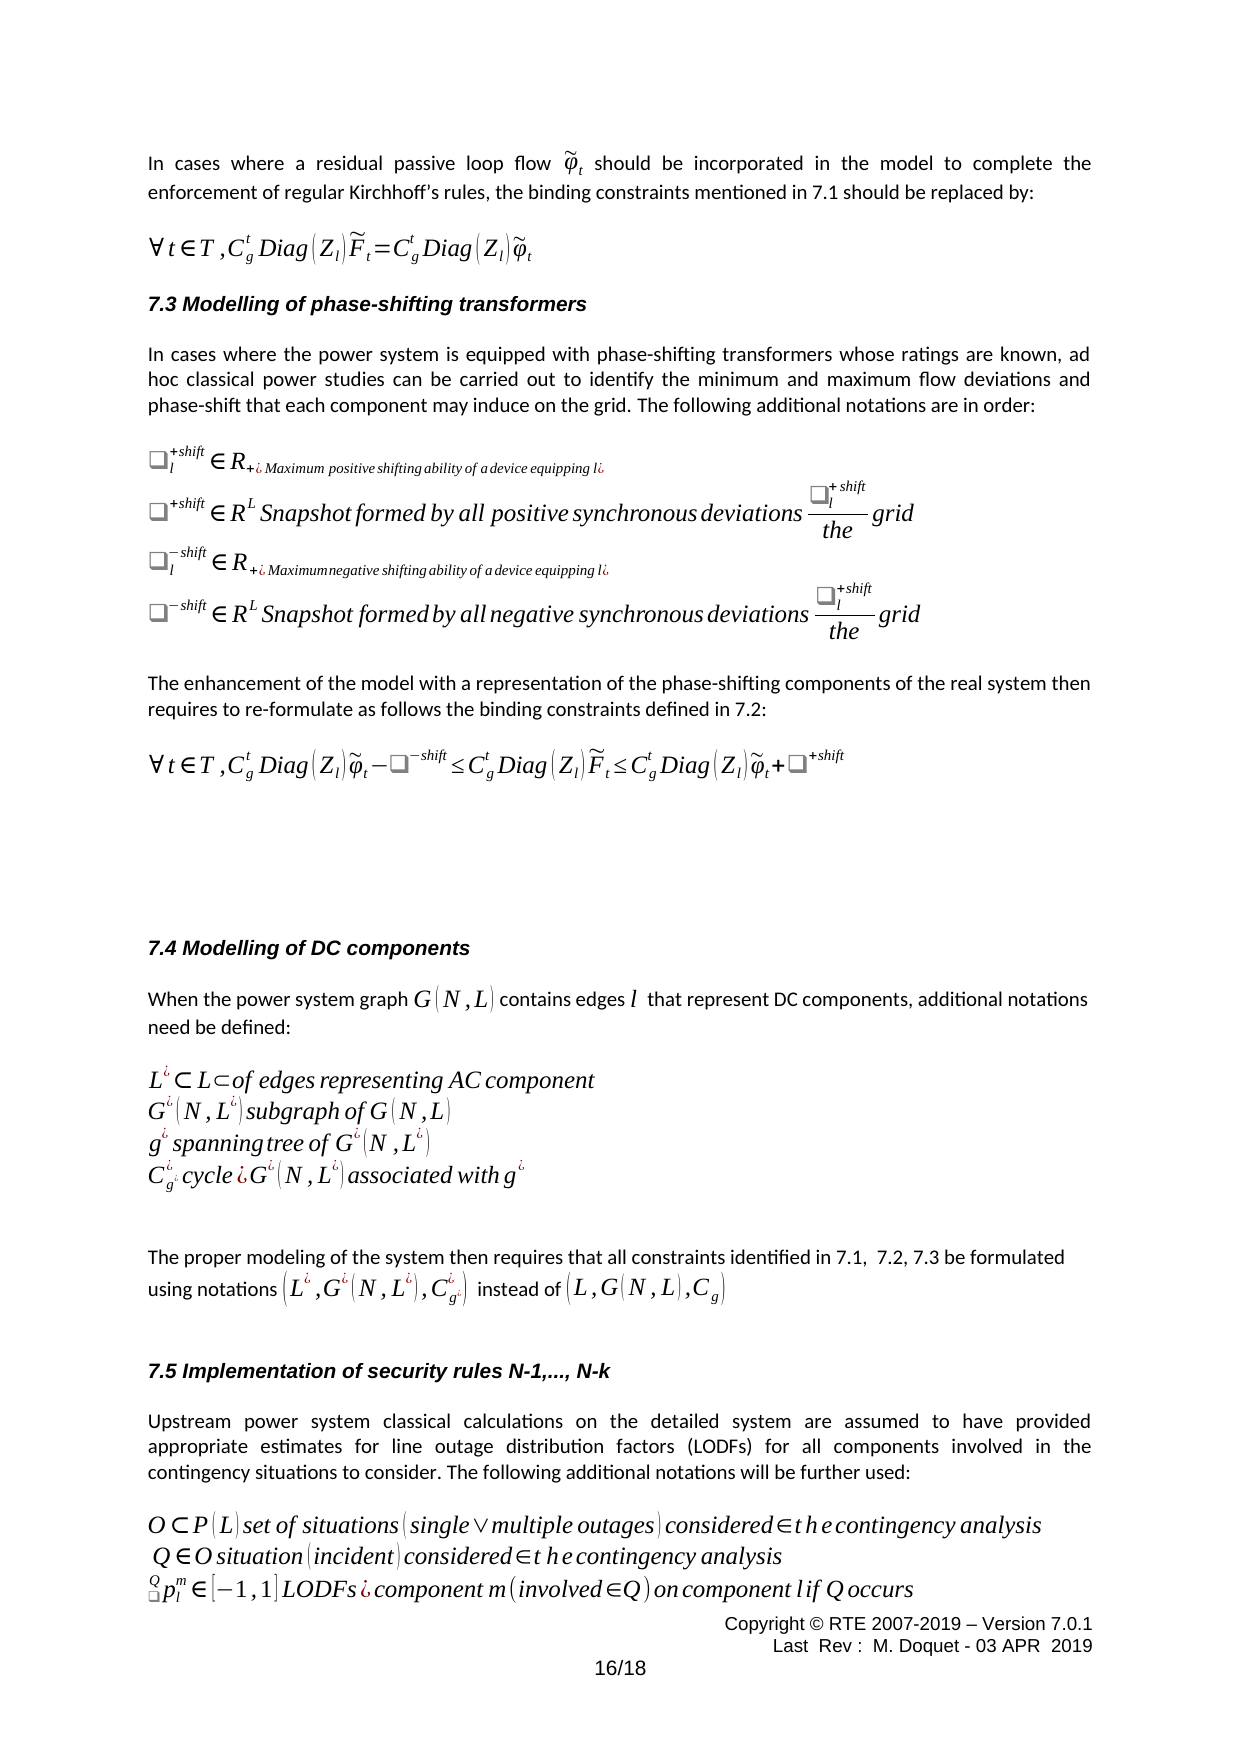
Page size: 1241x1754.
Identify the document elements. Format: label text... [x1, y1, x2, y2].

text In cases where the power system is equipped with phase-shifting transformers whose ratings are known, ad hoc classical power studies can be carried out to identify the minimum and maximum flow deviations and phase-shift that each component may induce on the grid. The following additional notations are in order: [148, 341, 1093, 417]
subtitle 7.4 Modelling of DC components [148, 936, 1093, 960]
text Upstream power system classical calculations on the detailed system are assumed to have provided appropriate estimates for line outage distribution factors (LODFs) for all components involved in the contingency situations to consider. The following additional notations will be further used: [148, 1408, 1093, 1484]
subtitle 7.3 Modelling of phase-shifting transformers [148, 292, 1093, 316]
text The enhancement of the model with a representation of the phase-shifting components of the real system then requires to re-formulate as follows the binding constraints defined in 7.2: [148, 671, 1093, 721]
subtitle 7.5 Implementation of security rules N-1,..., N-k [148, 1359, 1093, 1383]
text In cases where a residual passive loop flow should be incorporated in the model to complete the enforcement of regular Kirchhoff’s rules, the binding constraints mentioned in 7.1 should be replaced by: [148, 148, 1093, 204]
text When the power system graph contains edges that represent DC components, additional notations need be defined: [148, 984, 1093, 1040]
text The proper modeling of the system then requires that all constraints identified in 7.1, 7.2, 7.3 be formulated using notations instead of [148, 1244, 1093, 1308]
